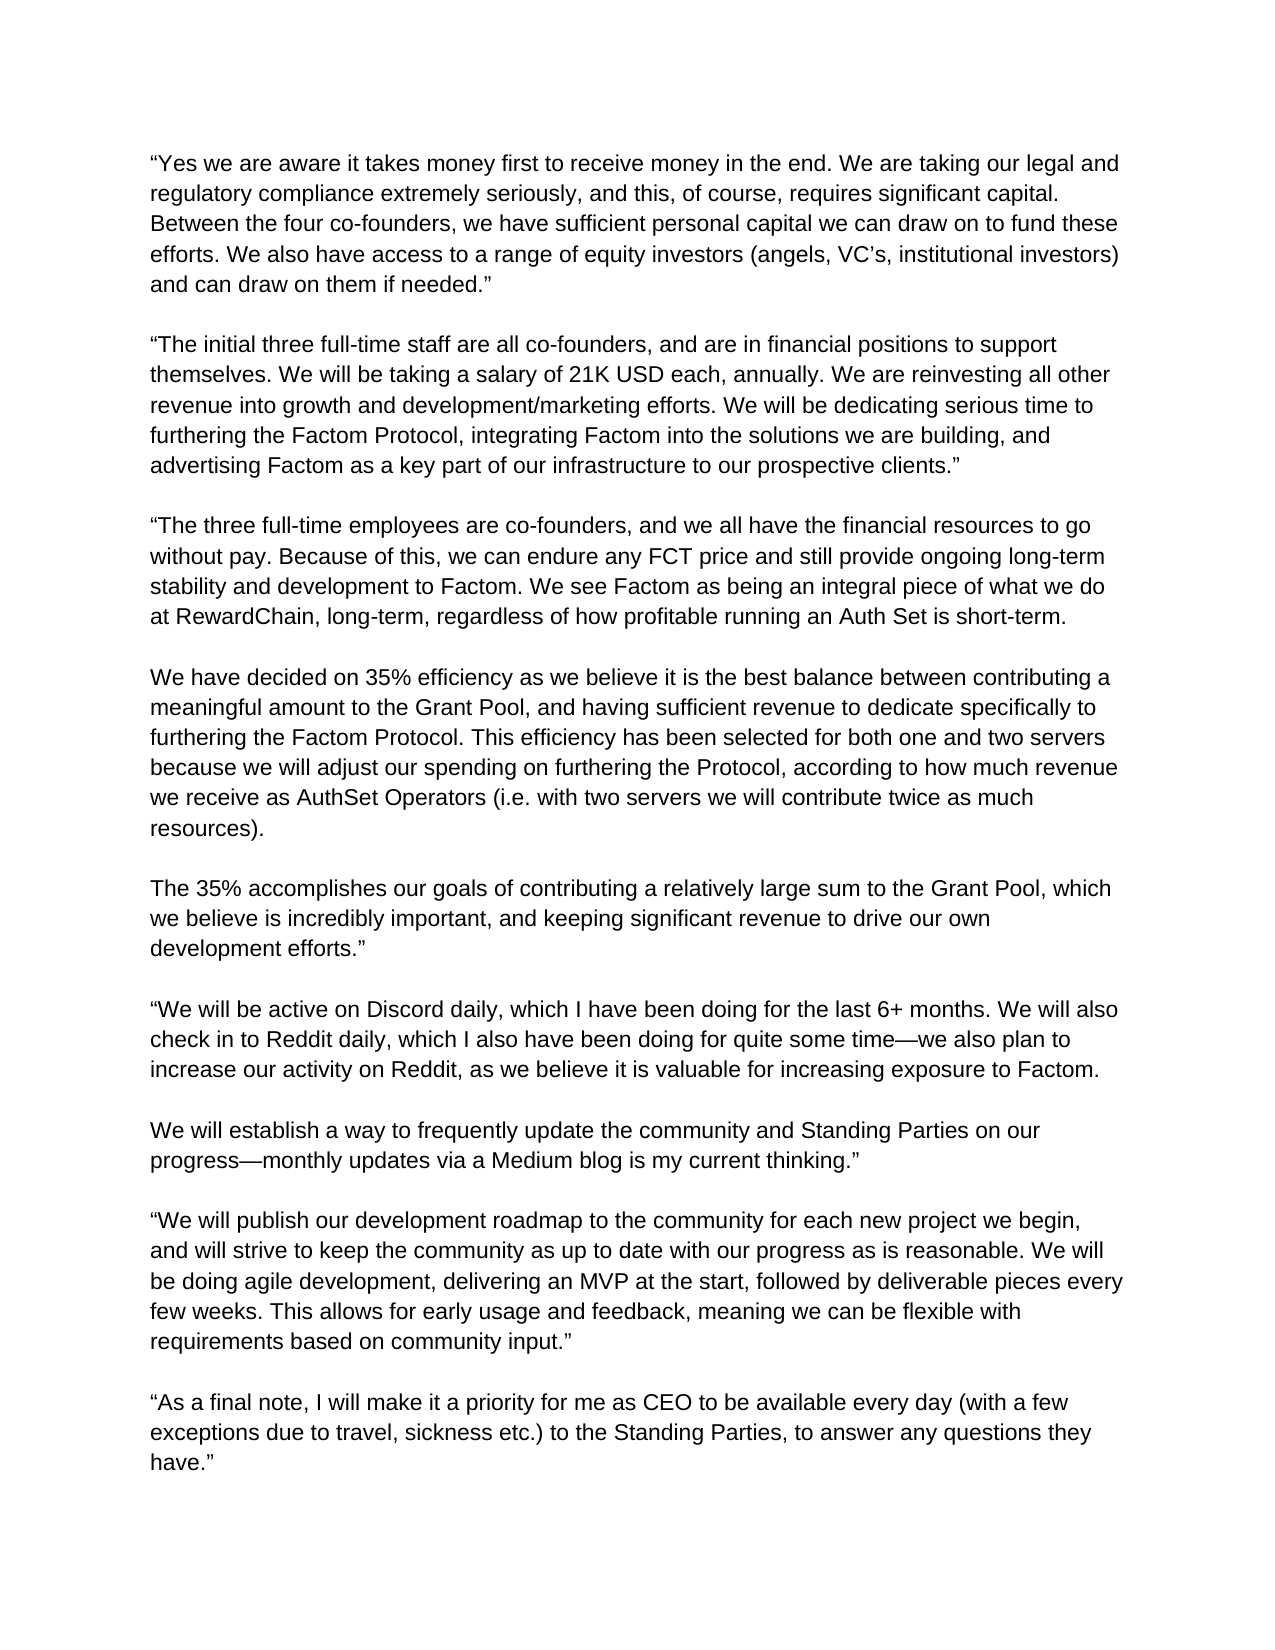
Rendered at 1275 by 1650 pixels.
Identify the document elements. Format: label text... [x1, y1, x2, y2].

text “As a final note, I will make it a priority for me as CEO to be available every day (with a few exceptions due to travel, sickness etc.) to the Standing Parties, to answer any questions they have.” [150, 1388, 1125, 1475]
text “We will be active on Discord daily, which I have been doing for the last 6+ months. We will also check in to Reddit daily, which I also have been doing for quite some time—we also plan to increase our activity on Reddit, as we believe it is valuable for increasing exposure to Factom. We will establish a way to frequently update the community and Standing Parties on our progress—monthly updates via a Medium blog is my current thinking.” [150, 996, 1125, 1173]
text “The three full-time employees are co-founders, and we all have the financial resources to go without pay. Because of this, we can endure any FCT price and still provide ongoing long-term stability and development to Factom. We see Factom as being an integral piece of what we do at RewardChain, long-term, regardless of how profitable running an Auth Set is short-term. We have decided on 35% efficiency as we believe it is the best balance between contributing a meaningful amount to the Grant Pool, and having sufficient revenue to dedicate specifically to furthering the Factom Protocol. This efficiency has been selected for both one and two servers because we will adjust our spending on furthering the Protocol, according to how much revenue we receive as AuthSet Operators (i.e. with two servers we will contribute twice as much resources). The 35% accomplishes our goals of contributing a relatively large sum to the Grant Pool, which we believe is incredibly important, and keeping significant revenue to drive our own development efforts.” [150, 512, 1125, 962]
text “Yes we are aware it takes money first to receive money in the end. We are taking our legal and regulatory compliance extremely seriously, and this, of course, requires significant capital. Between the four co-founders, we have sufficient personal capital we can draw on to fund these efforts. We also have access to a range of equity investors (angels, VC’s, institutional investors) and can draw on them if needed.” [150, 150, 1125, 297]
text “The initial three full-time staff are all co-founders, and are in financial positions to support themselves. We will be taking a salary of 21K USD each, annually. We are reinvesting all other revenue into growth and development/marketing efforts. We will be dedicating serious time to furthering the Factom Protocol, integrating Factom into the solutions we are building, and advertising Factom as a key part of our infrastructure to our prospective clients.” [150, 331, 1125, 478]
text “We will publish our development roadmap to the community for each new project we begin, and will strive to keep the community as up to date with our progress as is reasonable. We will be doing agile development, delivering an MVP at the start, followed by deliverable pieces every few weeks. This allows for early usage and feedback, meaning we can be flexible with requirements based on community input.” [150, 1207, 1125, 1354]
